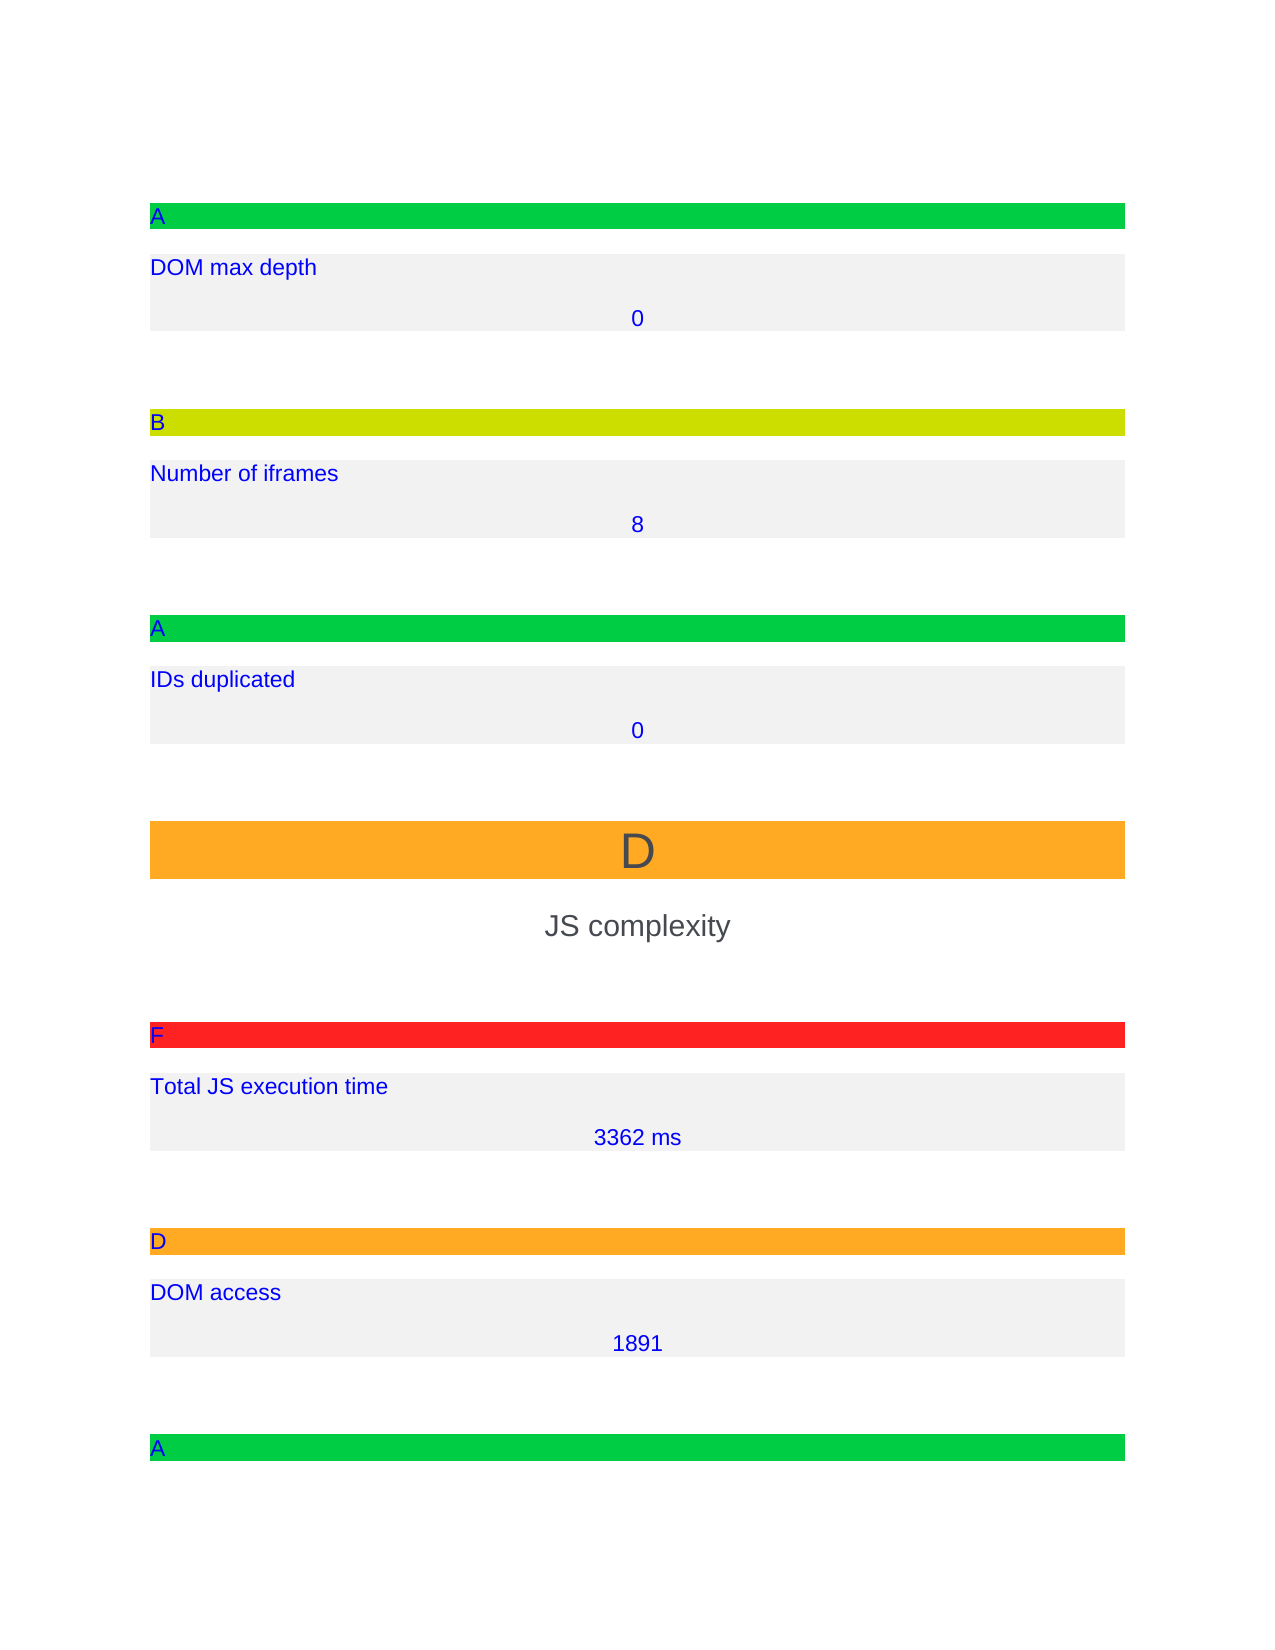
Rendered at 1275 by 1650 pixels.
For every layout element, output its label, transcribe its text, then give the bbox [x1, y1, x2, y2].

text A [150, 615, 1125, 642]
text D [150, 821, 1125, 879]
text 0 [150, 717, 1125, 744]
text JS complexity [150, 908, 1125, 943]
text A [150, 1434, 1125, 1461]
text DOM max depth [150, 254, 1125, 280]
text IDs duplicated [150, 666, 1125, 693]
text 3362 ms [150, 1124, 1125, 1151]
text Number of iframes [150, 460, 1125, 487]
text 1891 [150, 1330, 1125, 1357]
text 8 [150, 511, 1125, 538]
text D [150, 1228, 1125, 1255]
text A [150, 203, 1125, 229]
text DOM access [150, 1279, 1125, 1306]
text B [150, 409, 1125, 436]
text Total JS execution time [150, 1073, 1125, 1099]
text F [150, 1022, 1125, 1048]
text 0 [150, 305, 1125, 331]
